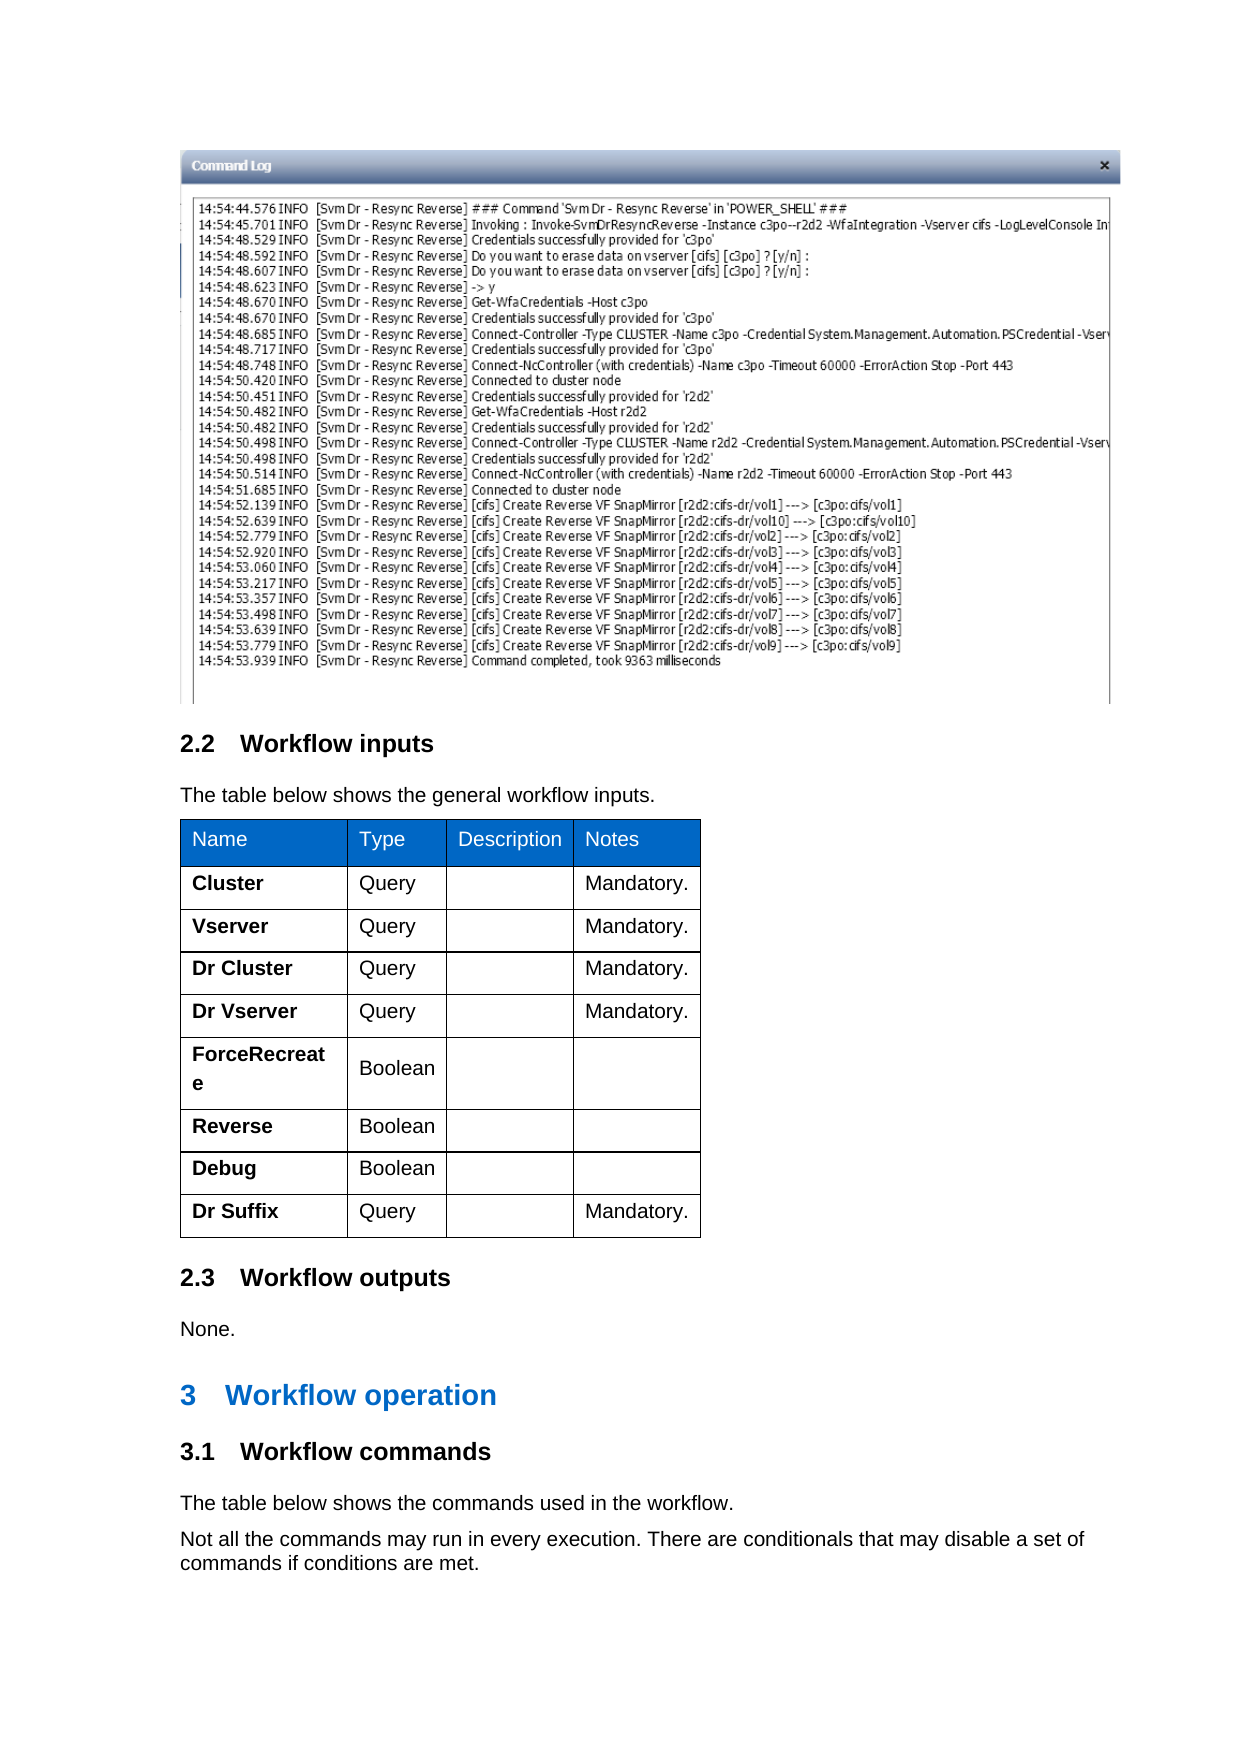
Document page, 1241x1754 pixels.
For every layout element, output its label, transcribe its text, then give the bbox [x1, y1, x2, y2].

table_cell Dr Suffix [181, 1195, 347, 1237]
table_cell Boolean [348, 1110, 446, 1151]
table_cell Query [348, 953, 446, 994]
table_cell [574, 1038, 700, 1109]
table_cell Debug [181, 1153, 347, 1194]
table_cell [574, 1110, 700, 1151]
text The table below shows the general workflow inputs. [180, 783, 1120, 807]
text The table below shows the commands used in the workflow. [180, 1490, 1120, 1514]
table_cell [447, 995, 573, 1037]
table_cell ForceRecreate [181, 1038, 347, 1109]
table_cell Mandatory. [574, 910, 700, 951]
table_header Description [447, 820, 573, 866]
table_header Notes [574, 820, 700, 866]
table_cell [447, 1195, 573, 1237]
table_cell [447, 910, 573, 951]
table_cell [574, 1153, 700, 1194]
table_cell Dr Vserver [181, 995, 347, 1037]
picture [180, 150, 1121, 704]
subtitle Workflow operation [180, 1378, 1120, 1412]
table_cell Query [348, 995, 446, 1037]
table_cell Boolean [348, 1038, 446, 1109]
subtitle Workflow outputs [180, 1263, 1120, 1292]
subtitle Workflow commands [180, 1437, 1120, 1465]
table_cell Vserver [181, 910, 347, 951]
table_cell Mandatory. [574, 953, 700, 994]
table_cell Cluster [181, 867, 347, 909]
table_cell Query [348, 910, 446, 951]
text Not all the commands may run in every execution. There are conditionals that may disable a set of commands if conditions are met. [180, 1527, 1120, 1575]
table_cell [447, 1153, 573, 1194]
table_header Type [348, 820, 446, 866]
table_cell Query [348, 1195, 446, 1237]
table_cell Mandatory. [574, 867, 700, 909]
table_cell [447, 953, 573, 994]
table_cell Reverse [181, 1110, 347, 1151]
table_cell Dr Cluster [181, 953, 347, 994]
table_cell Mandatory. [574, 995, 700, 1037]
table_cell [447, 1110, 573, 1151]
table_cell [447, 867, 573, 909]
table_cell Boolean [348, 1153, 446, 1194]
table_cell Mandatory. [574, 1195, 700, 1237]
subtitle Workflow inputs [180, 729, 1120, 758]
table_cell Query [348, 867, 446, 909]
table_cell [447, 1038, 573, 1109]
text None. [180, 1317, 1120, 1341]
table_header Name [181, 820, 347, 866]
